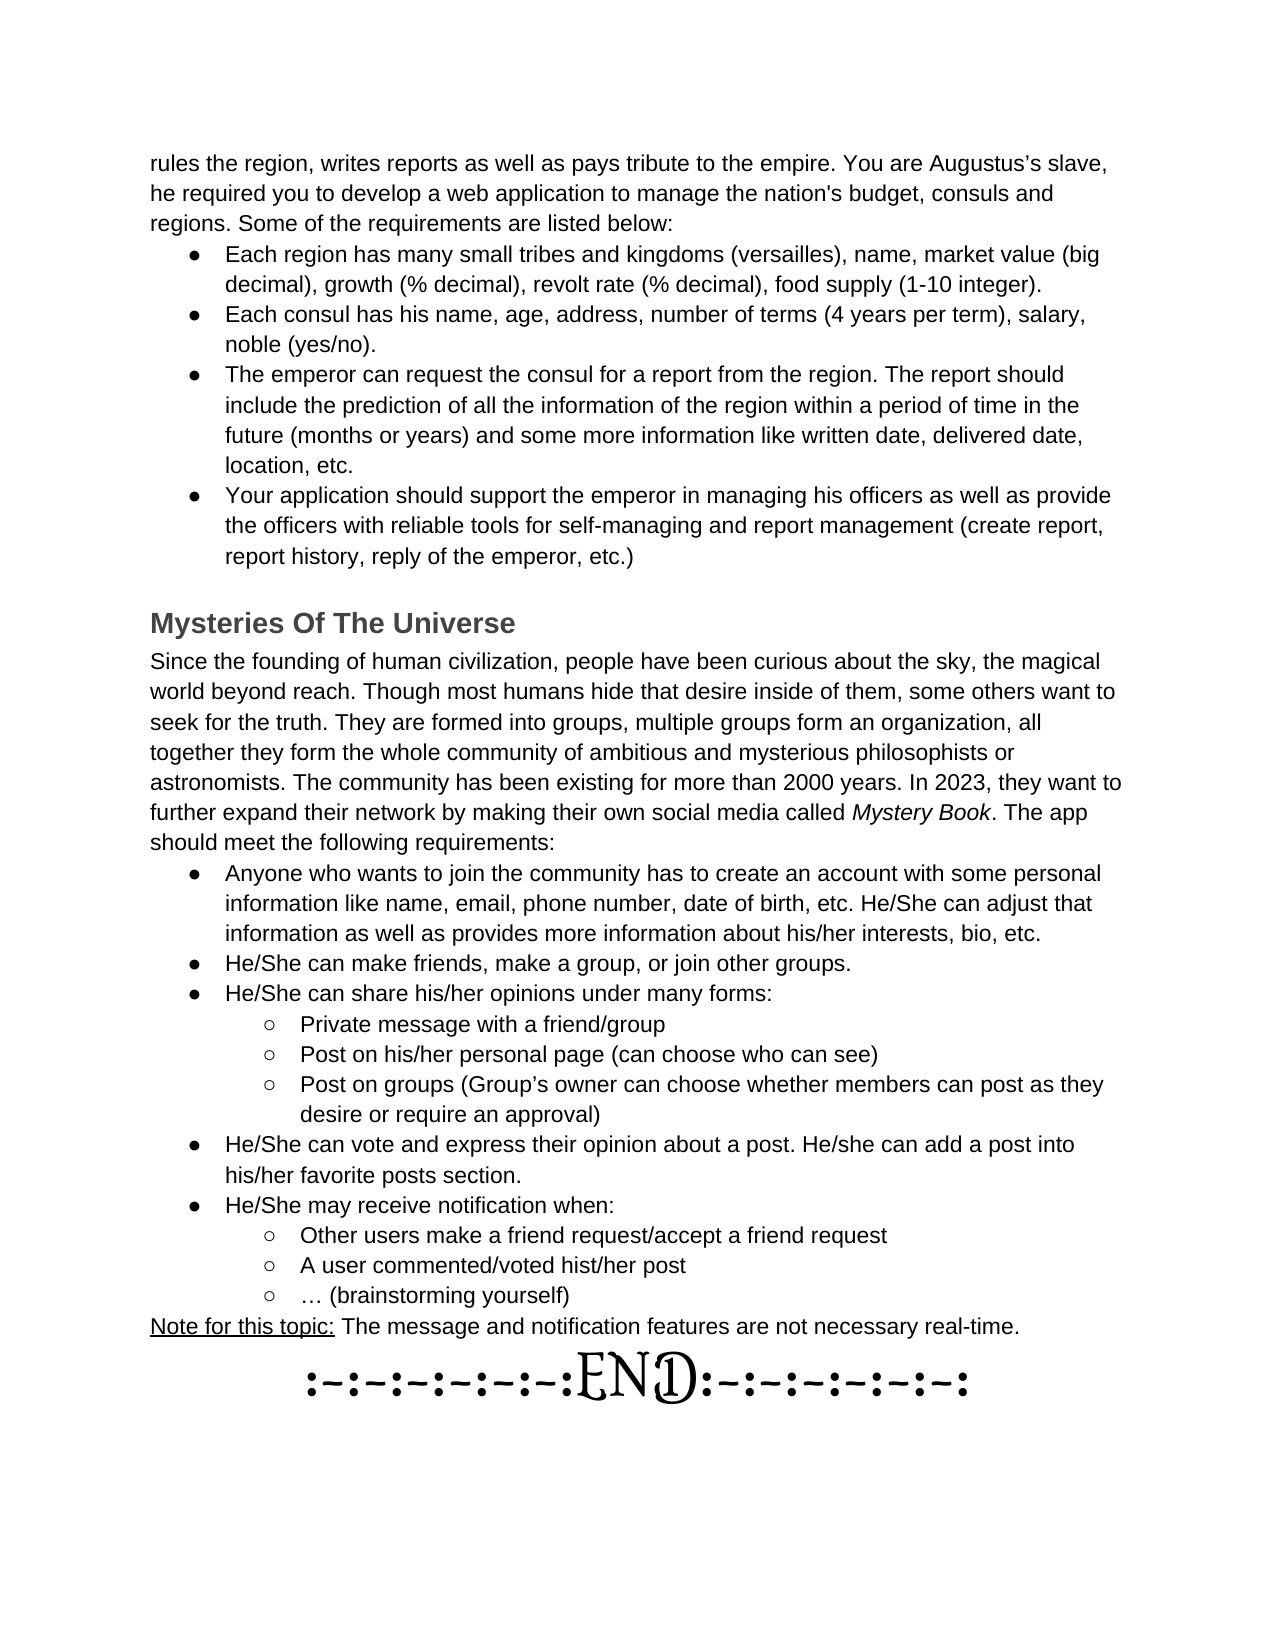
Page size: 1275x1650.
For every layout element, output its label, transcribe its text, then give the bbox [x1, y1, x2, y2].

list Other users make a friend request/accept a friend request [262, 1222, 1125, 1248]
list Private message with a friend/group [262, 1011, 1125, 1037]
list Post on his/her personal page (can choose who can see) [262, 1041, 1125, 1067]
list The emperor can request the consul for a report from the region. The report should include the prediction of all the information of the region within a period of time in the future (months or years) and some more information like written date, delivered date, location, etc. [187, 361, 1125, 478]
list Each region has many small tribes and kingdoms (versailles), name, market value (big decimal), growth (% decimal), revolt rate (% decimal), food supply (1-10 integer). [187, 241, 1125, 297]
list Each consul has his name, age, address, number of terms (4 years per term), salary, noble (yes/no). [187, 301, 1125, 358]
list He/She may receive notification when: [187, 1192, 1125, 1218]
list Your application should support the emperor in managing his officers as well as provide the officers with reliable tools for self-managing and report management (create report, report history, reply of the emperor, etc.) [187, 482, 1125, 569]
list He/She can make friends, make a group, or join other groups. [187, 950, 1125, 977]
list Anyone who wants to join the community has to create an account with some personal information like name, email, phone number, date of birth, etc. He/She can adjust that information as well as provides more information about his/her interests, bio, etc. [187, 859, 1125, 946]
list He/She can share his/her opinions under many forms: [187, 980, 1125, 1007]
title :-:-:-:-:-:-:END:-:-:-:-:-:-: [150, 1343, 1125, 1411]
text Note for this topic: The message and notification features are not necessary real-time. [150, 1313, 1125, 1339]
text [150, 150, 1125, 237]
subtitle Mysteries Of The Universe [150, 606, 1125, 640]
list He/She can vote and express their opinion about a post. He/she can add a post into his/her favorite posts section. [187, 1131, 1125, 1188]
list … (brainstorming yourself) [262, 1282, 1125, 1309]
list A user commented/voted hist/her post [262, 1252, 1125, 1279]
list Post on groups (Group’s owner can choose whether members can post as they desire or require an approval) [262, 1071, 1125, 1128]
text Since the founding of human civilization, people have been curious about the sky, the magical world beyond reach. Though most humans hide that desire inside of them, some others want to seek for the truth. They are formed into groups, multiple groups form an organization, all together they form the whole community of ambitious and mysterious philosophists or astronomists. The community has been existing for more than 2000 years. In 2023, they want to further expand their network by making their own social media called Mystery Book. The app should meet the following requirements: [150, 648, 1125, 856]
